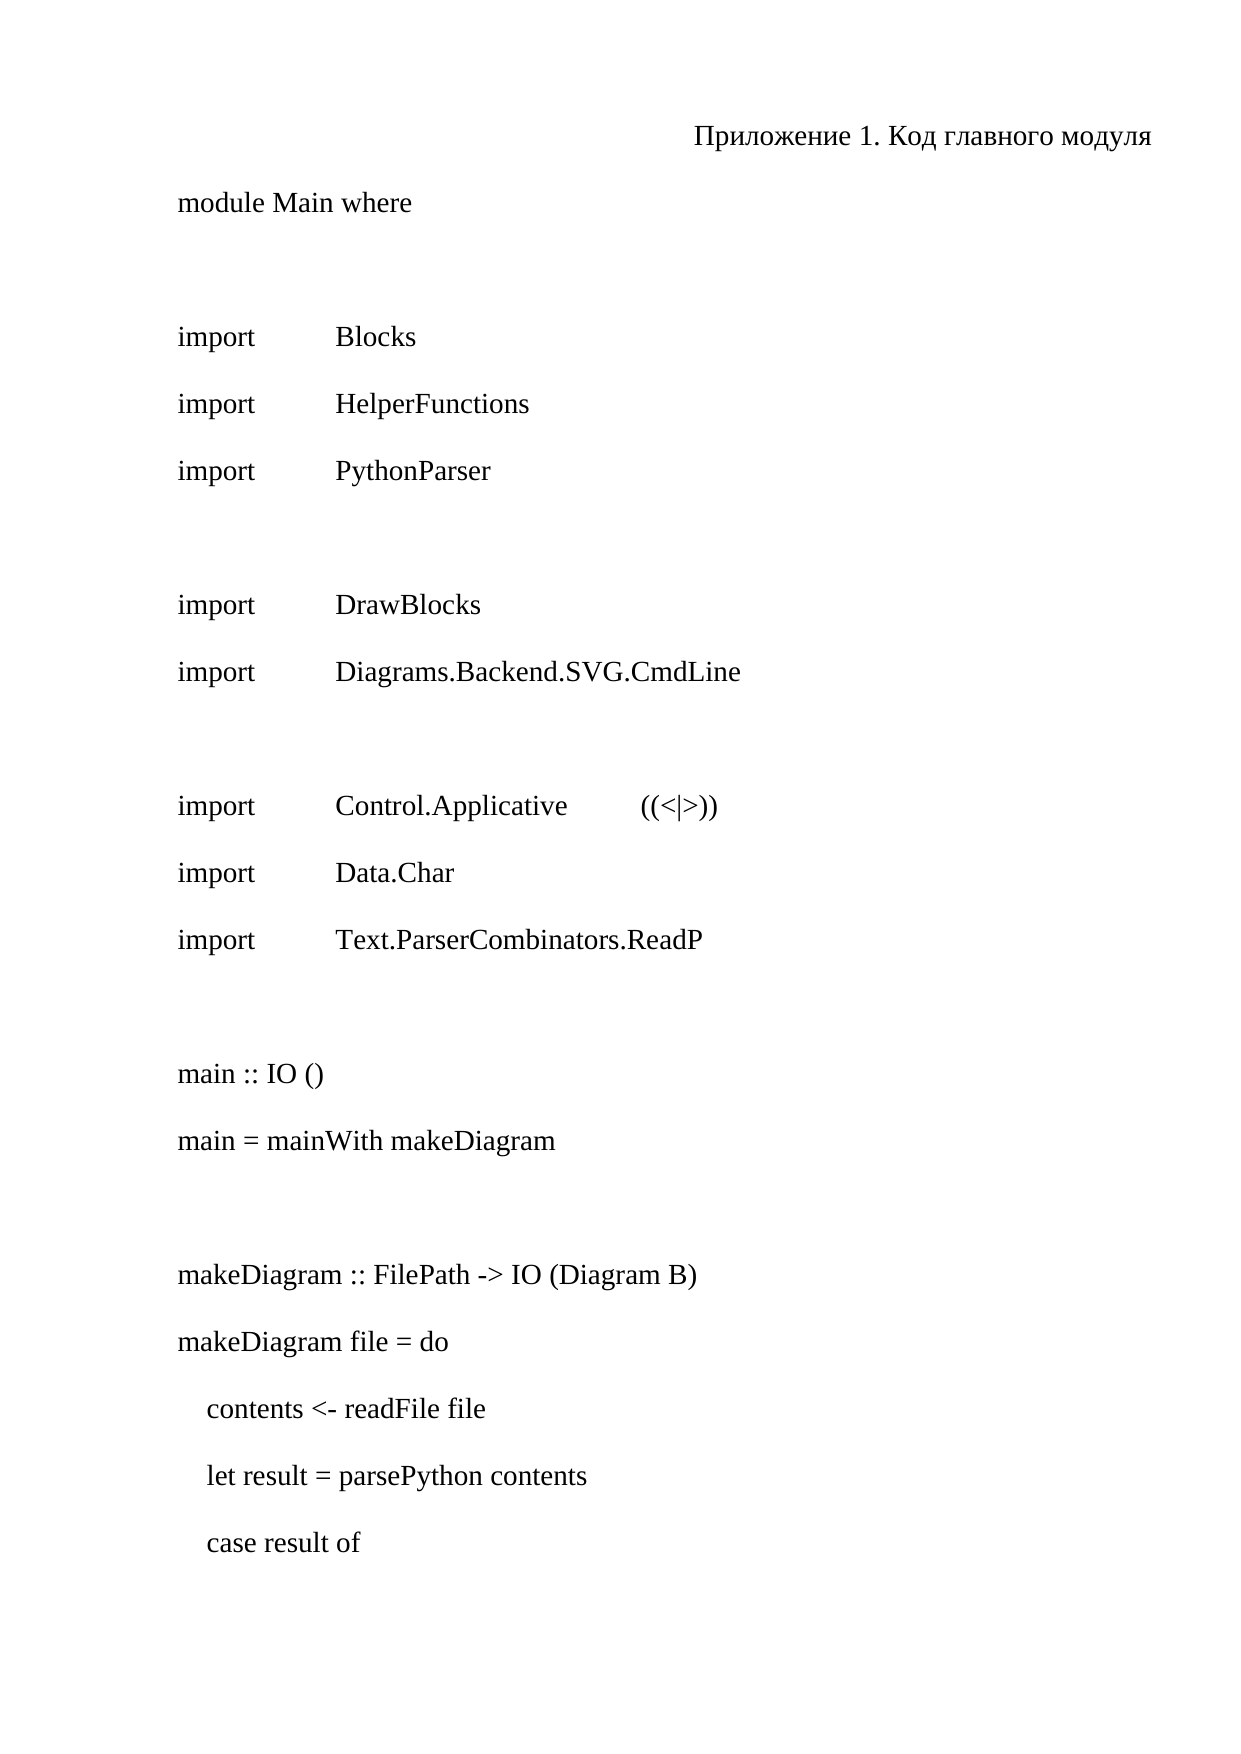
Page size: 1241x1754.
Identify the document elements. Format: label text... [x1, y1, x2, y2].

text import PythonParser [177, 453, 1152, 487]
text import Control.Applicative ((<|>)) [177, 788, 1152, 821]
text main = mainWith makeDiagram [177, 1123, 1152, 1156]
text case result of [177, 1525, 1152, 1558]
text main :: IO () [177, 1056, 1152, 1089]
text import HelperFunctions [177, 386, 1152, 419]
text let result = parsePython contents [177, 1458, 1152, 1491]
text makeDiagram :: FilePath -> IO (Diagram B) [177, 1257, 1152, 1290]
text import DrawBlocks [177, 587, 1152, 621]
text Приложение 1. Код главного модуля [177, 118, 1152, 152]
text import Diagrams.Backend.SVG.CmdLine [177, 654, 1152, 687]
text makeDiagram file = do [177, 1324, 1152, 1357]
text import Text.ParserCombinators.ReadP [177, 922, 1152, 955]
text module Main where [177, 185, 1152, 219]
text import Blocks [177, 319, 1152, 353]
text contents <- readFile file [177, 1391, 1152, 1424]
text import Data.Char [177, 855, 1152, 888]
